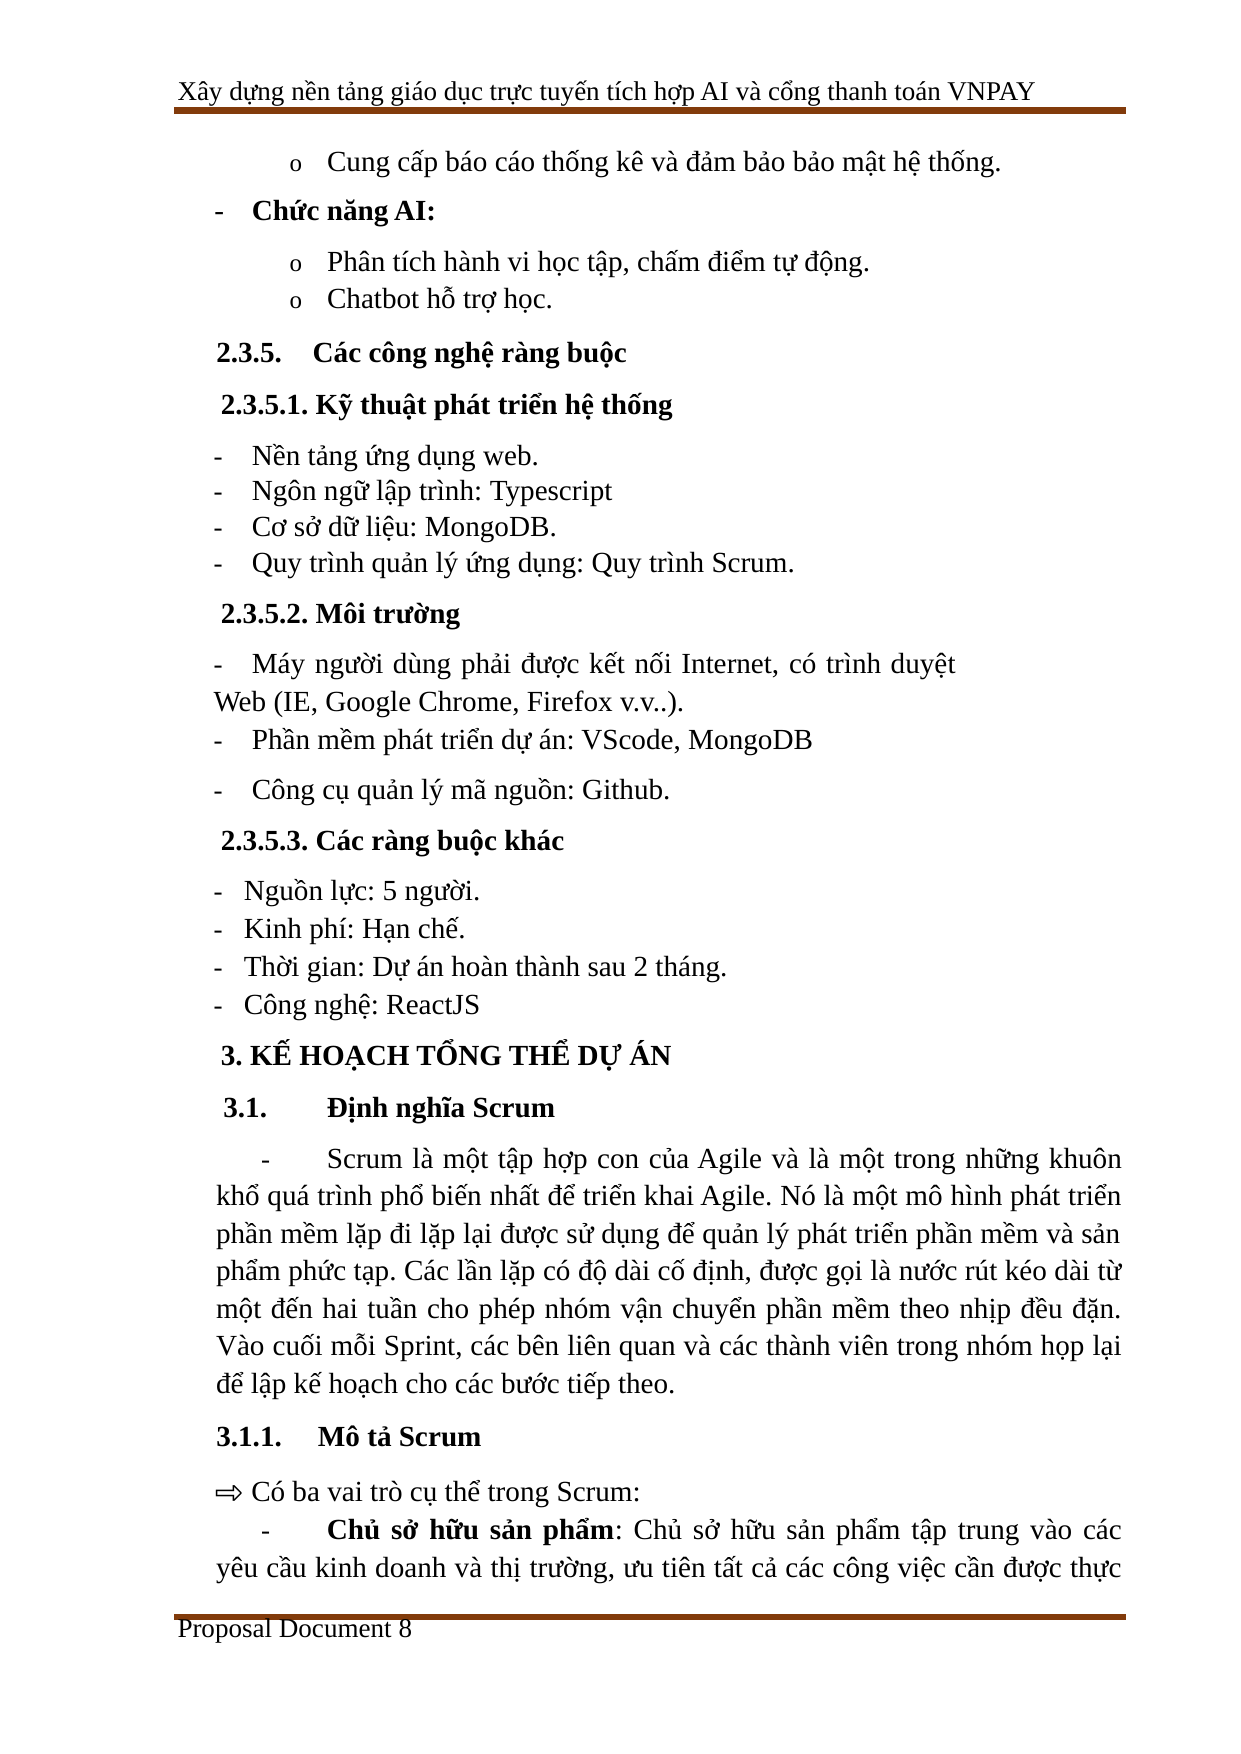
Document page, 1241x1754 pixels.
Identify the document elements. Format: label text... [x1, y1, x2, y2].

list Phần mềm phát triển dự án: VScode, MongoDB [213, 722, 957, 755]
text ⇨ Có ba vai trò cụ thể trong Scrum: [213, 1472, 1123, 1508]
text 3.1.1. Mô tả Scrum [177, 1419, 1123, 1452]
text 2.3.5.2. Môi trường [221, 596, 1123, 629]
list Máy người dùng phải được kết nối Internet, có trình duyệt Web (IE, Google Chrome, Firefox v.v..). [213, 646, 957, 717]
list Nền tảng ứng dụng web. [213, 440, 957, 472]
list Kinh phí: Hạn chế. [213, 911, 1123, 945]
subtitle 2.3.5.1. Kỹ thuật phát triển hệ thống [221, 387, 707, 421]
subtitle 2.3.5.3. Các ràng buộc khác [221, 823, 1123, 856]
list Cung cấp báo cáo thống kê và đảm bảo bảo mật hệ thống. [289, 144, 1123, 177]
list Công nghệ: ReactJS [213, 987, 1123, 1021]
list Scrum là một tập hợp con của Agile và là một trong những khuôn khổ quá trình phổ biến nhất để triển khai Agile. Nó là một mô hình phát triển phần mềm lặp đi lặp lại được sử dụng để quản lý phát triển phần mềm và sản phẩm phức tạp. Các lần lặp có độ dài cố định, được gọi là nước rút kéo dài từ một đến hai tuần cho phép nhóm vận chuyển phần mềm theo nhịp đều đặn. Vào cuối mỗi Sprint, các bên liên quan và các thành viên trong nhóm họp lại để lập kế hoạch cho các bước tiếp theo. [216, 1141, 1123, 1399]
list Chatbot hỗ trợ học. [289, 282, 1123, 315]
list Quy trình quản lý ứng dụng: Quy trình Scrum. [213, 545, 957, 579]
list Phân tích hành vi học tập, chấm điểm tự động. [289, 244, 1123, 277]
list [216, 1512, 1123, 1583]
subtitle 2.3.5. Các công nghệ ràng buộc [177, 335, 1123, 369]
list Nguồn lực: 5 người. [213, 873, 1123, 907]
list Chức năng AI: [214, 193, 1123, 227]
list Thời gian: Dự án hoàn thành sau 2 tháng. [213, 949, 1123, 983]
subtitle 3.1. Định nghĩa Scrum [222, 1090, 1123, 1124]
subtitle 3. KẾ HOẠCH TỔNG THỂ DỰ ÁN [221, 1038, 1123, 1071]
list Công cụ quản lý mã nguồn: Github. [213, 772, 957, 806]
list Cơ sở dữ liệu: MongoDB. [213, 510, 957, 543]
list Ngôn ngữ lập trình: Typescript [213, 475, 957, 507]
